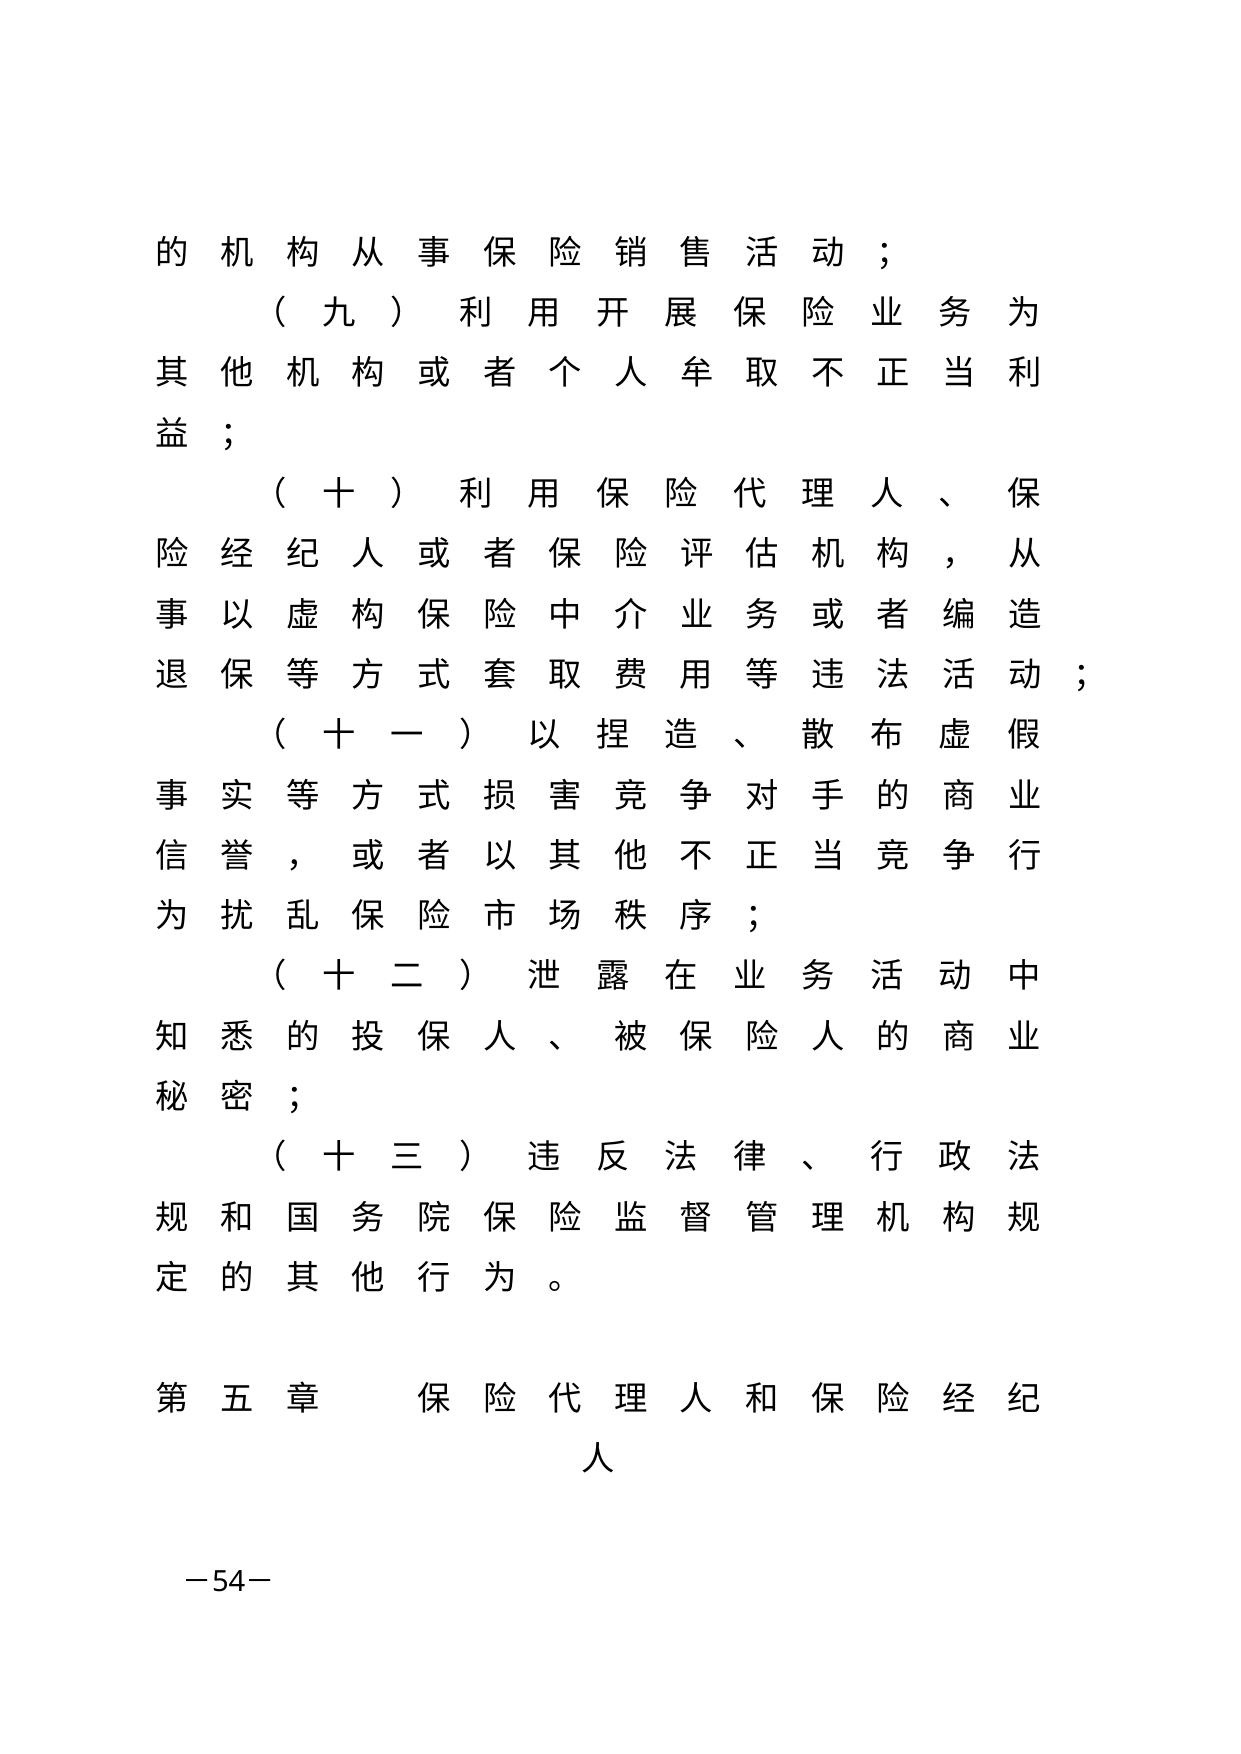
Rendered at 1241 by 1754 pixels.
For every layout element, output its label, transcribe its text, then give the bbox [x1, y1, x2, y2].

text （十二）泄露在业务活动中知悉的投保人、被保险人的商业秘密； [155, 943, 1073, 1124]
text （八）委托未取得合法资格的机构从事保险销售活动； [155, 219, 1073, 280]
text （十三）违反法律、行政法规和国务院保险监督管理机构规定的其他行为。 [155, 1124, 1073, 1305]
text （十一）以捏造、散布虚假事实等方式损害竞争对手的商业信誉，或者以其他不正当竞争行为扰乱保险市场秩序； [155, 702, 1073, 943]
text 第五章 保险代理人和保险经纪人 [155, 1365, 1073, 1486]
text （十）利用保险代理人、保险经纪人或者保险评估机构，从事以虚构保险中介业务或者编造退保等方式套取费用等违法活动； [155, 461, 1073, 702]
text （九）利用开展保险业务为其他机构或者个人牟取不正当利益； [155, 280, 1073, 461]
